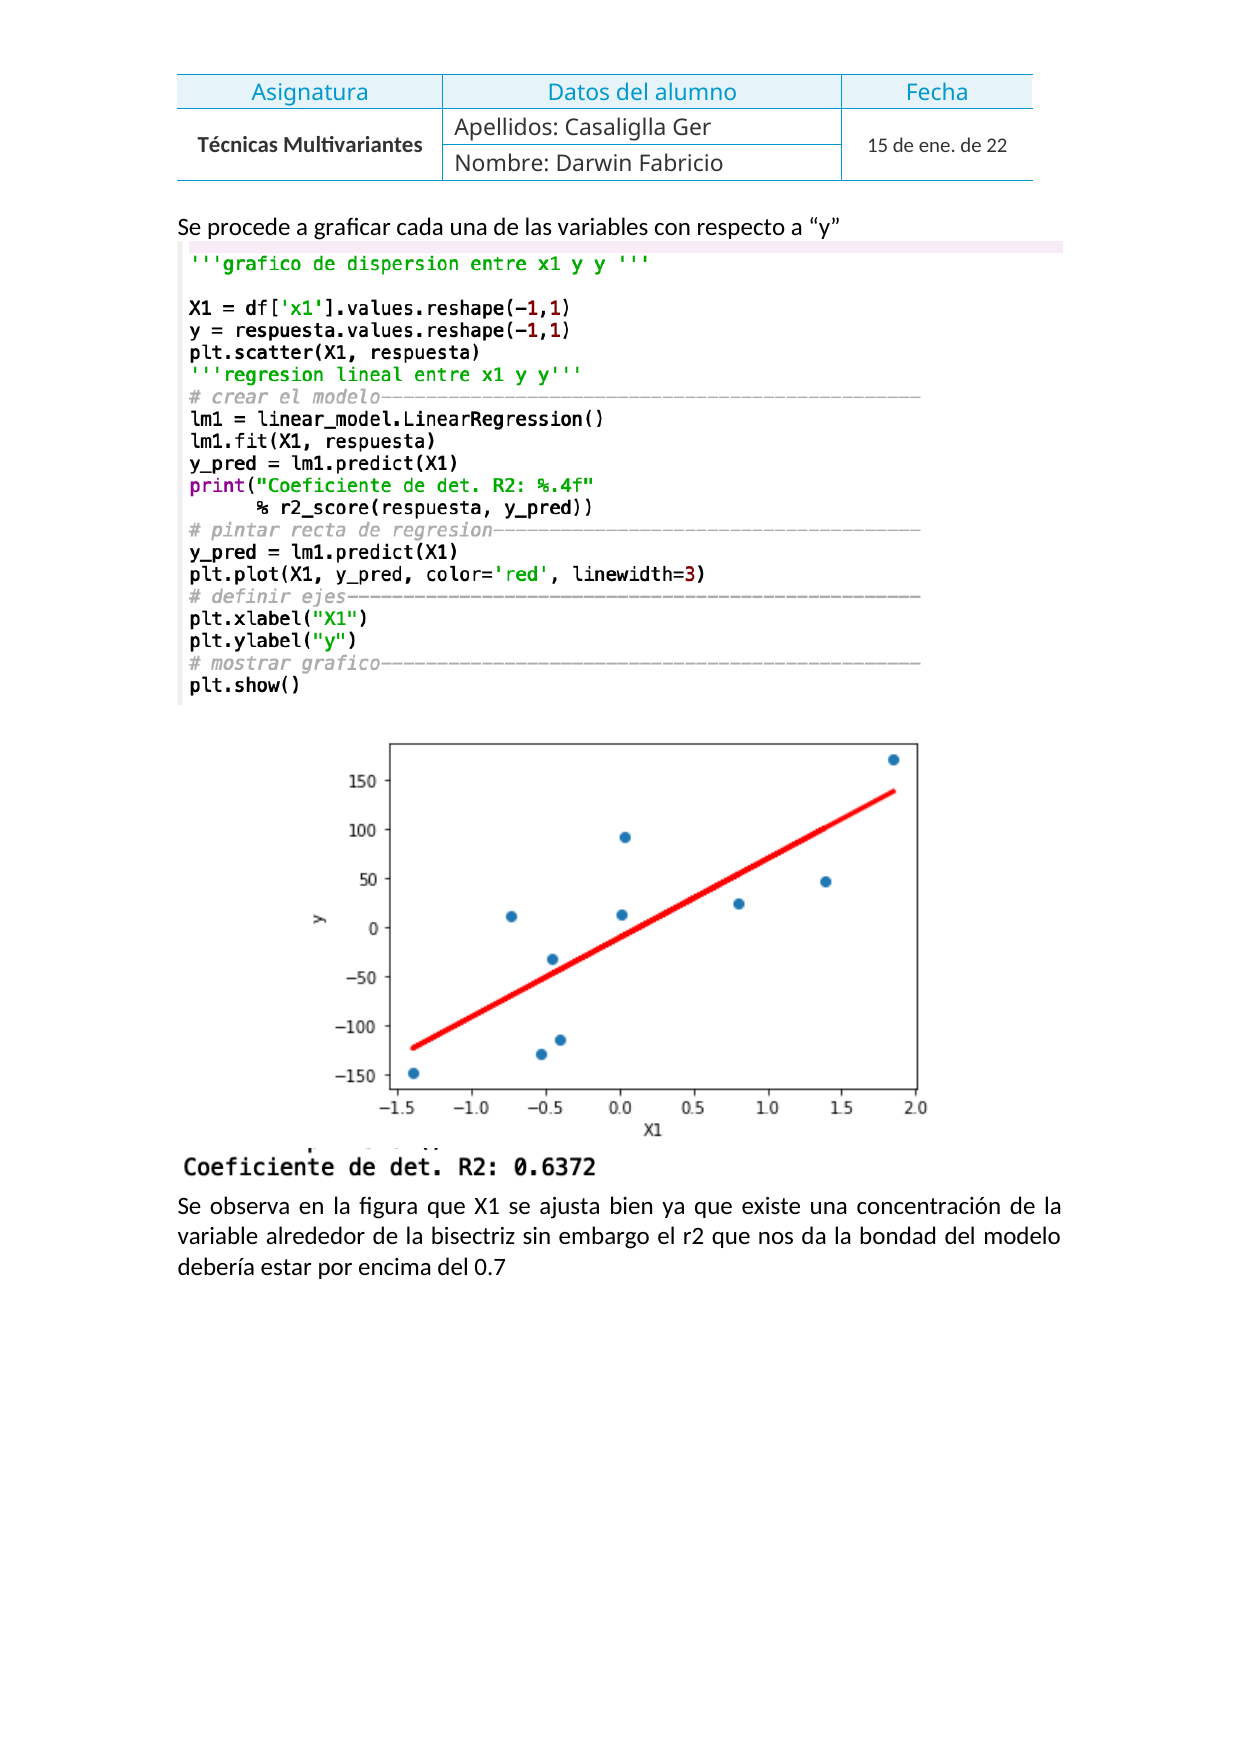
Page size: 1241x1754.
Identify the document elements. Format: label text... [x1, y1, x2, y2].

text Se procede a graficar cada una de las variables con respecto a “y” [177, 211, 1063, 241]
picture [177, 241, 1063, 705]
text Se observa en la figura que X1 se ajusta bien ya que existe una concentración de la variable alrededor de la bisectriz sin embargo el r2 que nos da la bondad del modelo debería estar por encima del 0.7 [177, 1190, 1063, 1281]
picture [177, 734, 939, 1190]
